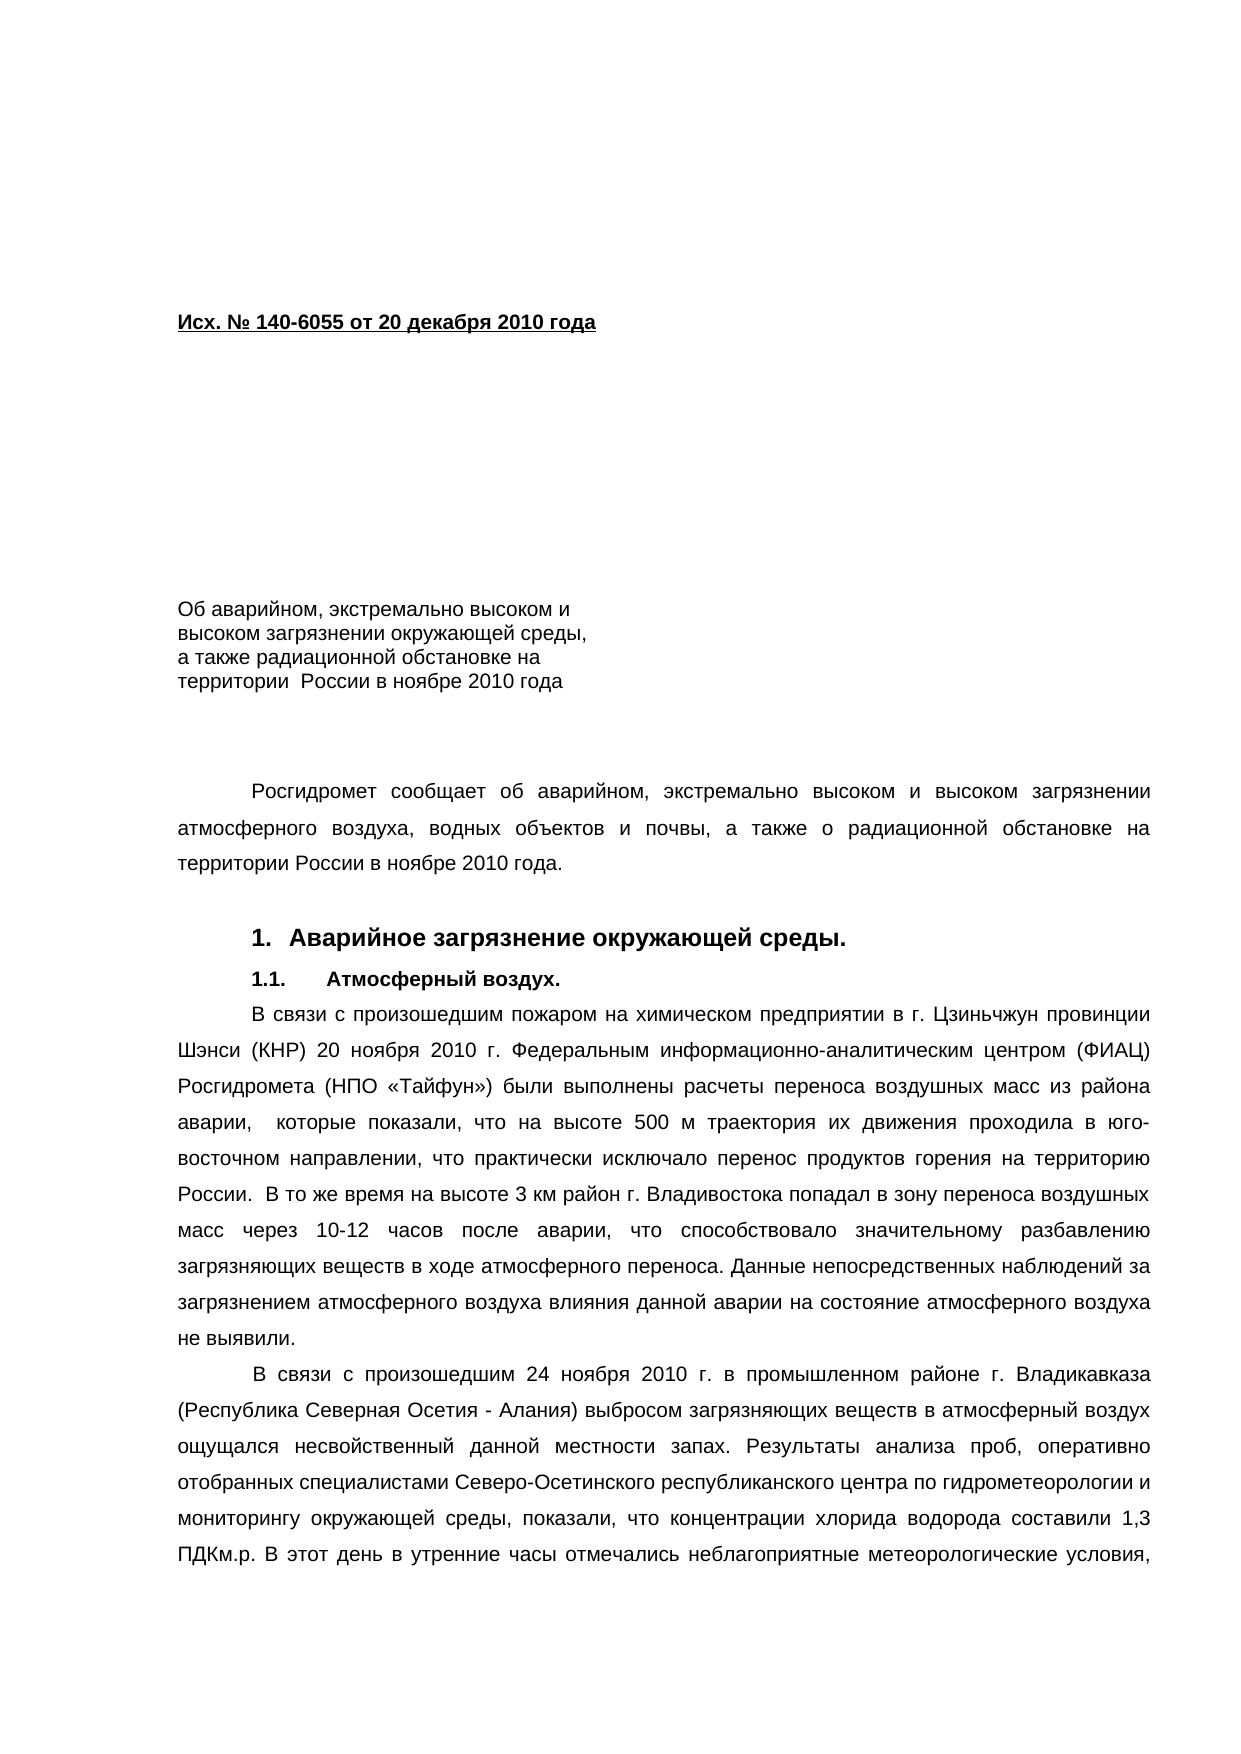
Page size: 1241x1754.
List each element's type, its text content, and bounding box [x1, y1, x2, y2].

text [177, 1362, 1152, 1565]
text высоком загрязнении окружающей среды, [177, 621, 1152, 645]
text Исх. № 140-6055 от 20 декабря 2010 года [177, 310, 1152, 334]
text а также радиационной обстановке на [177, 645, 1152, 669]
text Росгидромет сообщает об аварийном, экстремально высоком и высоком загрязнении атмосферного воздуха, водных объектов и почвы, а также о радиационной обстановке на территории России в ноябре 2010 года. [177, 779, 1152, 875]
text Об аварийном, экстремально высоком и [177, 597, 1152, 621]
text территории России в ноябре 2010 года [177, 669, 1152, 693]
list Атмосферный воздух. [251, 966, 1152, 990]
list Аварийное загрязнение окружающей среды. [251, 923, 1152, 952]
text В связи с произошедшим пожаром на химическом предприятии в г. Цзиньчжун провинции Шэнси (КНР) 20 ноября 2010 г. Федеральным информационно-аналитическим центром (ФИАЦ) Росгидромета (НПО «Тайфун») были выполнены расчеты переноса воздушных масс из района аварии, которые показали, что на высоте 500 м траектория их движения проходила в юго-восточном направлении, что практически исключало перенос продуктов горения на территорию России. В то же время на высоте 3 км район г. Владивостока попадал в зону переноса воздушных масс через 10-12 часов после аварии, что способствовало значительному разбавлению загрязняющих веществ в ходе атмосферного переноса. Данные непосредственных наблюдений за загрязнением атмосферного воздуха влияния данной аварии на состояние атмосферного воздуха не выявили. [177, 1002, 1152, 1350]
